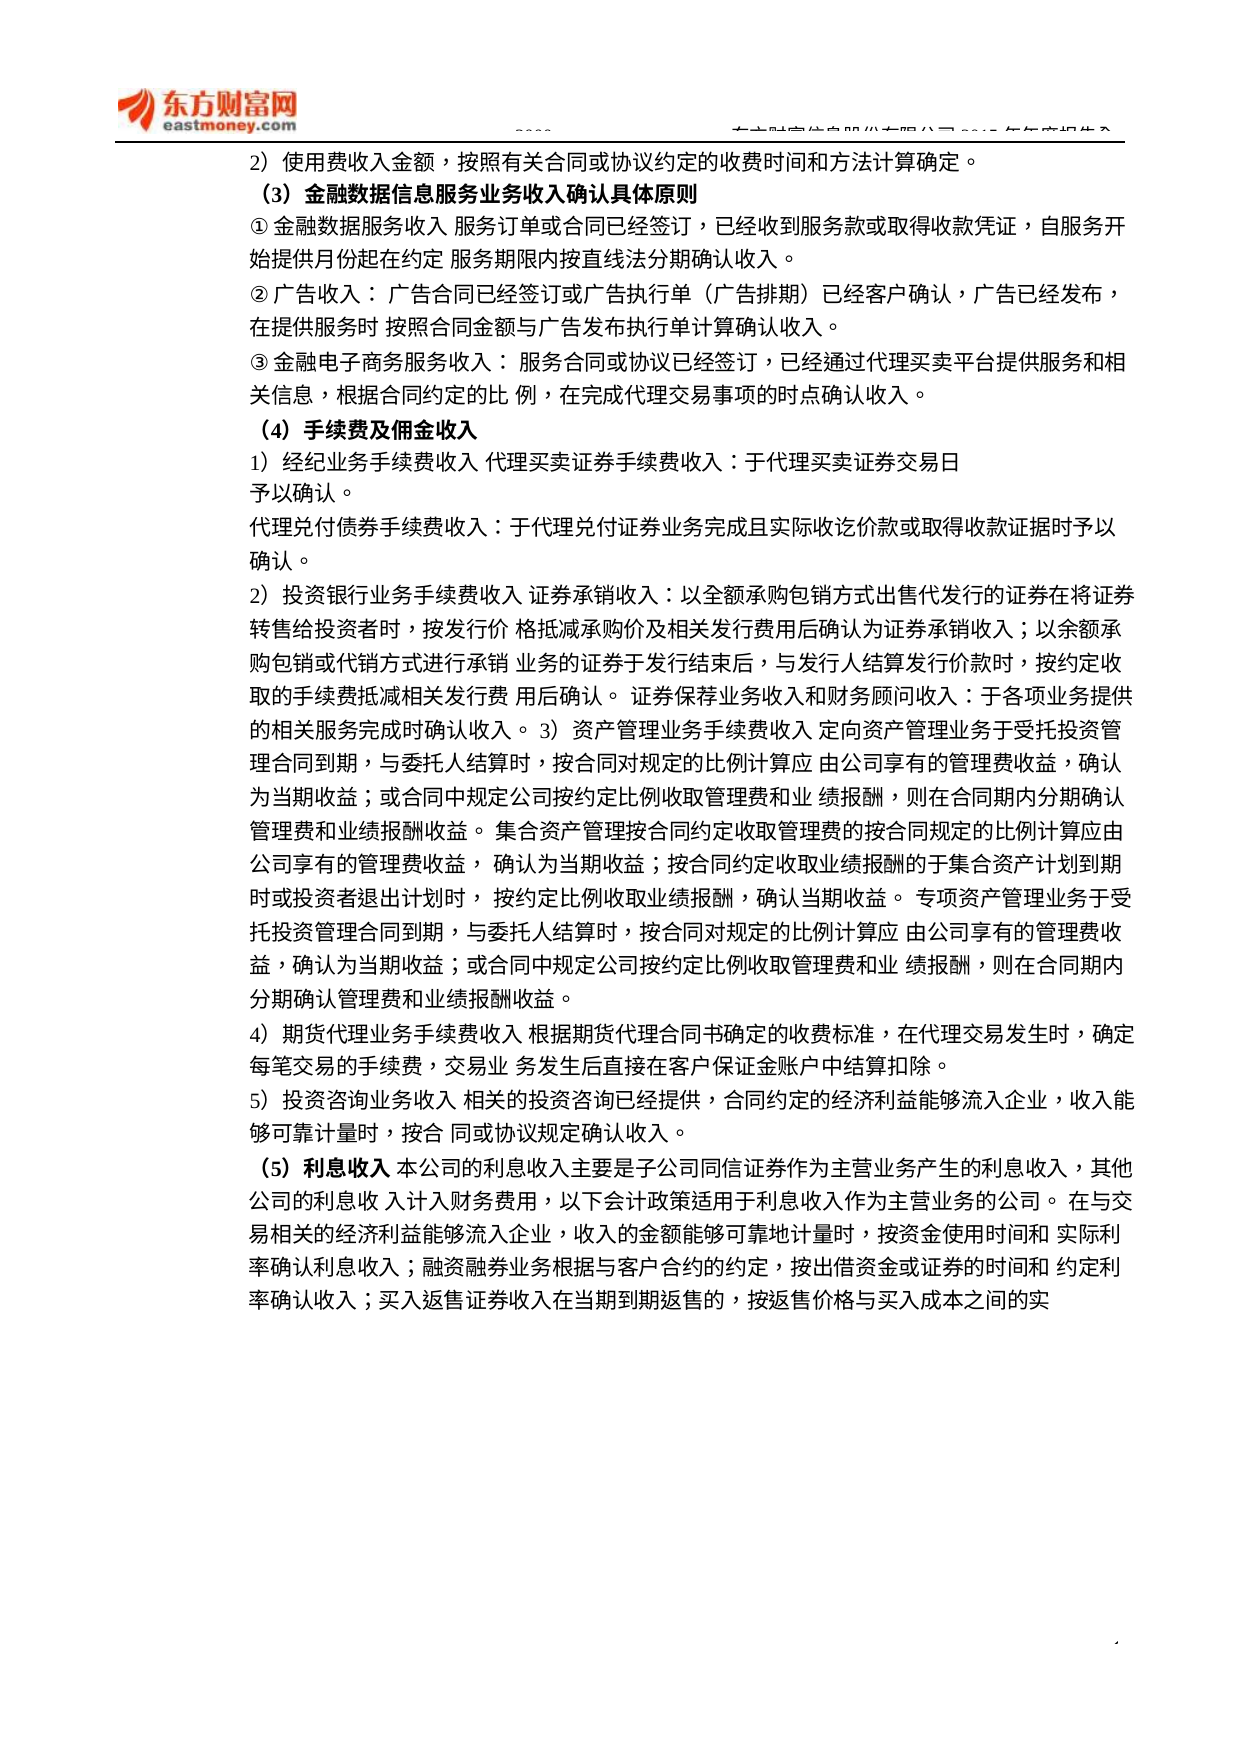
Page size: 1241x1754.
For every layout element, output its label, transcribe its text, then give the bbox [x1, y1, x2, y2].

text 1）经纪业务手续费收入 代理买卖证券手续费收入：于代理买卖证券交易日予以确认。 [249, 447, 964, 508]
text ①金融数据服务收入 服务订单或合同已经签订，已经收到服务款或取得收款凭证，自服务开始提供月份起在约定 服务期限内按直线法分期确认收入。 [249, 211, 1138, 274]
text 2）投资银行业务手续费收入 证券承销收入：以全额承购包销方式出售代发行的证券在将证券转售给投资者时，按发行价 格抵减承购价及相关发行费用后确认为证券承销收入；以余额承购包销或代销方式进行承销 业务的证券于发行结束后，与发行人结算发行价款时，按约定收取的手续费抵减相关发行费 用后确认。 证券保荐业务收入和财务顾问收入：于各项业务提供的相关服务完成时确认收入。 3）资产管理业务手续费收入 定向资产管理业务于受托投资管理合同到期，与委托人结算时，按合同对规定的比例计算应 由公司享有的管理费收益，确认为当期收益；或合同中规定公司按约定比例收取管理费和业 绩报酬，则在合同期内分期确认管理费和业绩报酬收益。 集合资产管理按合同约定收取管理费的按合同规定的比例计算应由公司享有的管理费收益， 确认为当期收益；按合同约定收取业绩报酬的于集合资产计划到期时或投资者退出计划时， 按约定比例收取业绩报酬，确认当期收益。 专项资产管理业务于受托投资管理合同到期，与委托人结算时，按合同对规定的比例计算应 由公司享有的管理费收益，确认为当期收益；或合同中规定公司按约定比例收取管理费和业 绩报酬，则在合同期内分期确认管理费和业绩报酬收益。 [249, 580, 1138, 1014]
subtitle （4）手续费及佣金收入 [249, 415, 1138, 444]
picture [118, 88, 297, 134]
text 2）使用费收入金额，按照有关合同或协议约定的收费时间和方法计算确定。 [249, 147, 1138, 176]
text 4）期货代理业务手续费收入 根据期货代理合同书确定的收费标准，在代理交易发生时，确定每笔交易的手续费，交易业 务发生后直接在客户保证金账户中结算扣除。 [249, 1019, 1138, 1081]
subtitle （3）金融数据信息服务业务收入确认具体原则 [249, 179, 1138, 208]
text 5）投资咨询业务收入 相关的投资咨询已经提供，合同约定的经济利益能够流入企业，收入能够可靠计量时，按合 同或协议规定确认收入。 [249, 1086, 1138, 1148]
text （5）利息收入 本公司的利息收入主要是子公司同信证券作为主营业务产生的利息收入，其他公司的利息收 入计入财务费用，以下会计政策适用于利息收入作为主营业务的公司。 在与交易相关的经济利益能够流入企业，收入的金额能够可靠地计量时，按资金使用时间和 实际利率确认利息收入；融资融券业务根据与客户合约的约定，按出借资金或证券的时间和 约定利率确认收入；买入返售证券收入在当期到期返售的，按返售价格与买入成本之间的实 [248, 1153, 1138, 1314]
text ③金融电子商务服务收入： 服务合同或协议已经签订，已经通过代理买卖平台提供服务和相关信息，根据合同约定的比 例，在完成代理交易事项的时点确认收入。 [249, 347, 1138, 410]
text 代理兑付债券手续费收入：于代理兑付证券业务完成且实际收讫价款或取得收款证据时予以 确认。 [249, 512, 1138, 576]
text ②广告收入： 广告合同已经签订或广告执行单（广告排期）已经客户确认，广告已经发布，在提供服务时 按照合同金额与广告发布执行单计算确认收入。 [249, 279, 1138, 342]
